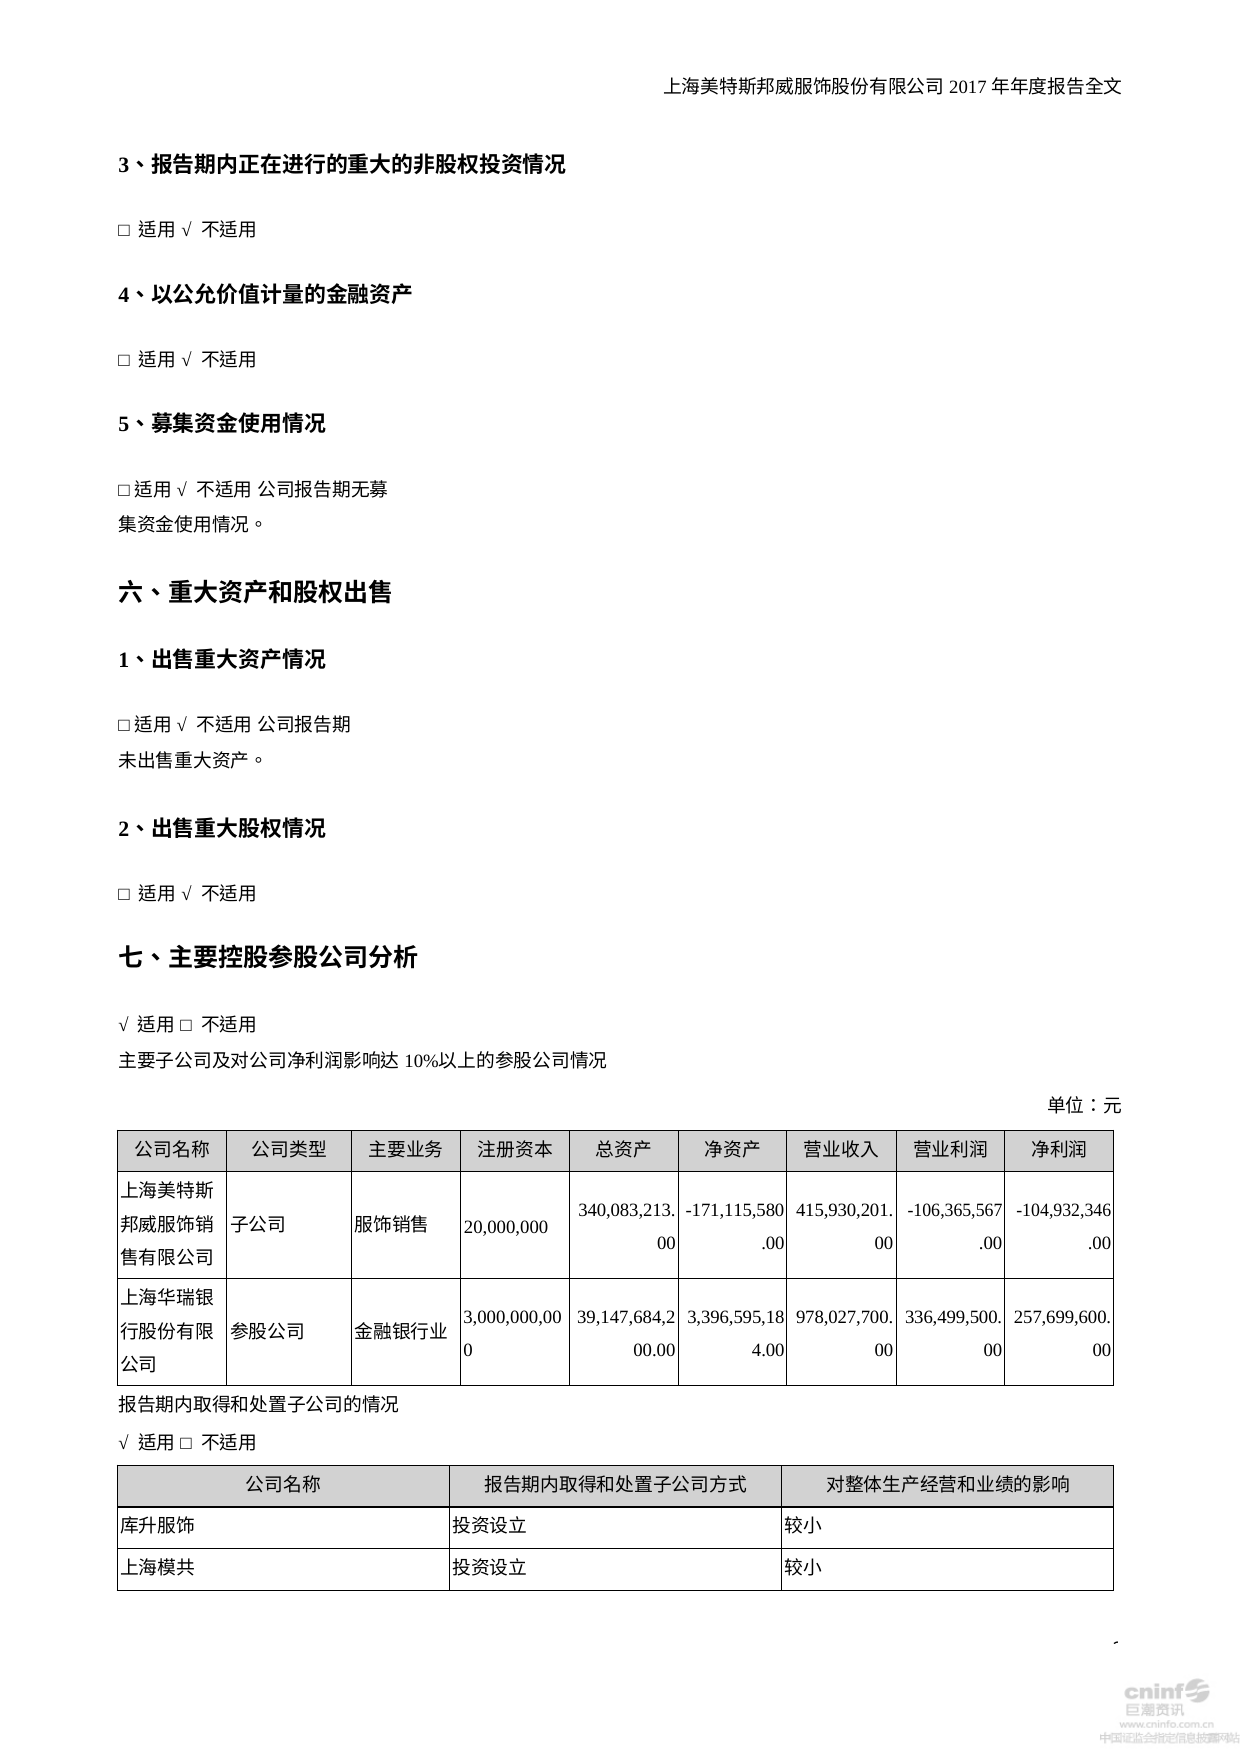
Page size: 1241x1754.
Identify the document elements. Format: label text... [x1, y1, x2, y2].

table_cell 257,699,600. 00 [1005, 1279, 1113, 1385]
table_cell 340,083,213. 00 [570, 1172, 678, 1278]
subtitle 六、重大资产和股权出售 [118, 575, 1240, 609]
table_header 公司名称 [118, 1466, 449, 1506]
table_header 净利润 [1005, 1131, 1113, 1171]
table_cell 上海模共 [118, 1549, 449, 1590]
text □ 适用 √ 不适用 [118, 346, 1240, 372]
table_header 公司名称 [118, 1131, 226, 1171]
table_header 对整体生产经营和业绩的影响 [782, 1466, 1113, 1506]
table_cell 20,000,000 [461, 1172, 569, 1278]
table_cell 3,000,000,00 0 [461, 1279, 569, 1385]
table_cell 上海华瑞银 行股份有限 公司 [118, 1279, 226, 1385]
text □ 适用 √ 不适用 公司报告期未出售重大资产。 [118, 712, 364, 773]
table_header 注册资本 [461, 1131, 569, 1171]
table_header 报告期内取得和处置子公司方式 [450, 1466, 781, 1506]
text 单位：元 [1047, 1093, 1240, 1118]
table_cell 39,147,684,2 00.00 [570, 1279, 678, 1385]
table_cell 978,027,700. 00 [787, 1279, 896, 1385]
text □ 适用 √ 不适用 [118, 881, 1240, 906]
table_header 总资产 [570, 1131, 678, 1171]
table_cell 336,499,500. 00 [897, 1279, 1004, 1385]
text 报告期内取得和处置子公司的情况 [118, 1391, 1240, 1417]
subtitle 3、报告期内正在进行的重大的非股权投资情况 [118, 149, 1240, 179]
table_cell 较小 [782, 1508, 1113, 1548]
table_cell 较小 [782, 1549, 1113, 1590]
table_cell 投资设立 [450, 1508, 781, 1548]
table_header 主要业务 [352, 1131, 460, 1171]
table_cell 415,930,201. 00 [787, 1172, 896, 1278]
table_header 公司类型 [227, 1131, 351, 1171]
text □ 适用 √ 不适用 公司报告期无募集资金使用情况。 [118, 476, 401, 537]
table_cell 参股公司 [227, 1279, 351, 1385]
table_cell 上海美特斯 邦威服饰销 售有限公司 [118, 1172, 226, 1278]
picture [1099, 1673, 1241, 1754]
text 主要子公司及对公司净利润影响达 10%以上的参股公司情况 [118, 1048, 609, 1073]
table_header 营业收入 [787, 1131, 896, 1171]
table_cell 服饰销售 [352, 1172, 460, 1278]
subtitle 七、主要控股参股公司分析 [118, 940, 1240, 974]
subtitle 1、出售重大资产情况 [118, 644, 1240, 674]
table_cell 投资设立 [450, 1549, 781, 1590]
table_cell -104,932,346 .00 [1005, 1172, 1113, 1278]
text √ 适用 □ 不适用 [118, 1429, 1240, 1454]
table_cell 库升服饰 [118, 1508, 449, 1548]
subtitle 5、募集资金使用情况 [118, 408, 1240, 438]
table_cell -106,365,567 .00 [897, 1172, 1004, 1278]
subtitle 4、以公允价值计量的金融资产 [118, 279, 1240, 308]
table_header 营业利润 [897, 1131, 1004, 1171]
table_cell 3,396,595,18 4.00 [679, 1279, 786, 1385]
table_header 净资产 [679, 1131, 786, 1171]
table_cell 金融银行业 [352, 1279, 460, 1385]
table_cell -171,115,580 .00 [679, 1172, 786, 1278]
text □ 适用 √ 不适用 [118, 217, 1240, 242]
subtitle 2、出售重大股权情况 [118, 813, 1240, 843]
text √ 适用 □ 不适用 [118, 1011, 609, 1037]
table_cell 子公司 [227, 1172, 351, 1278]
